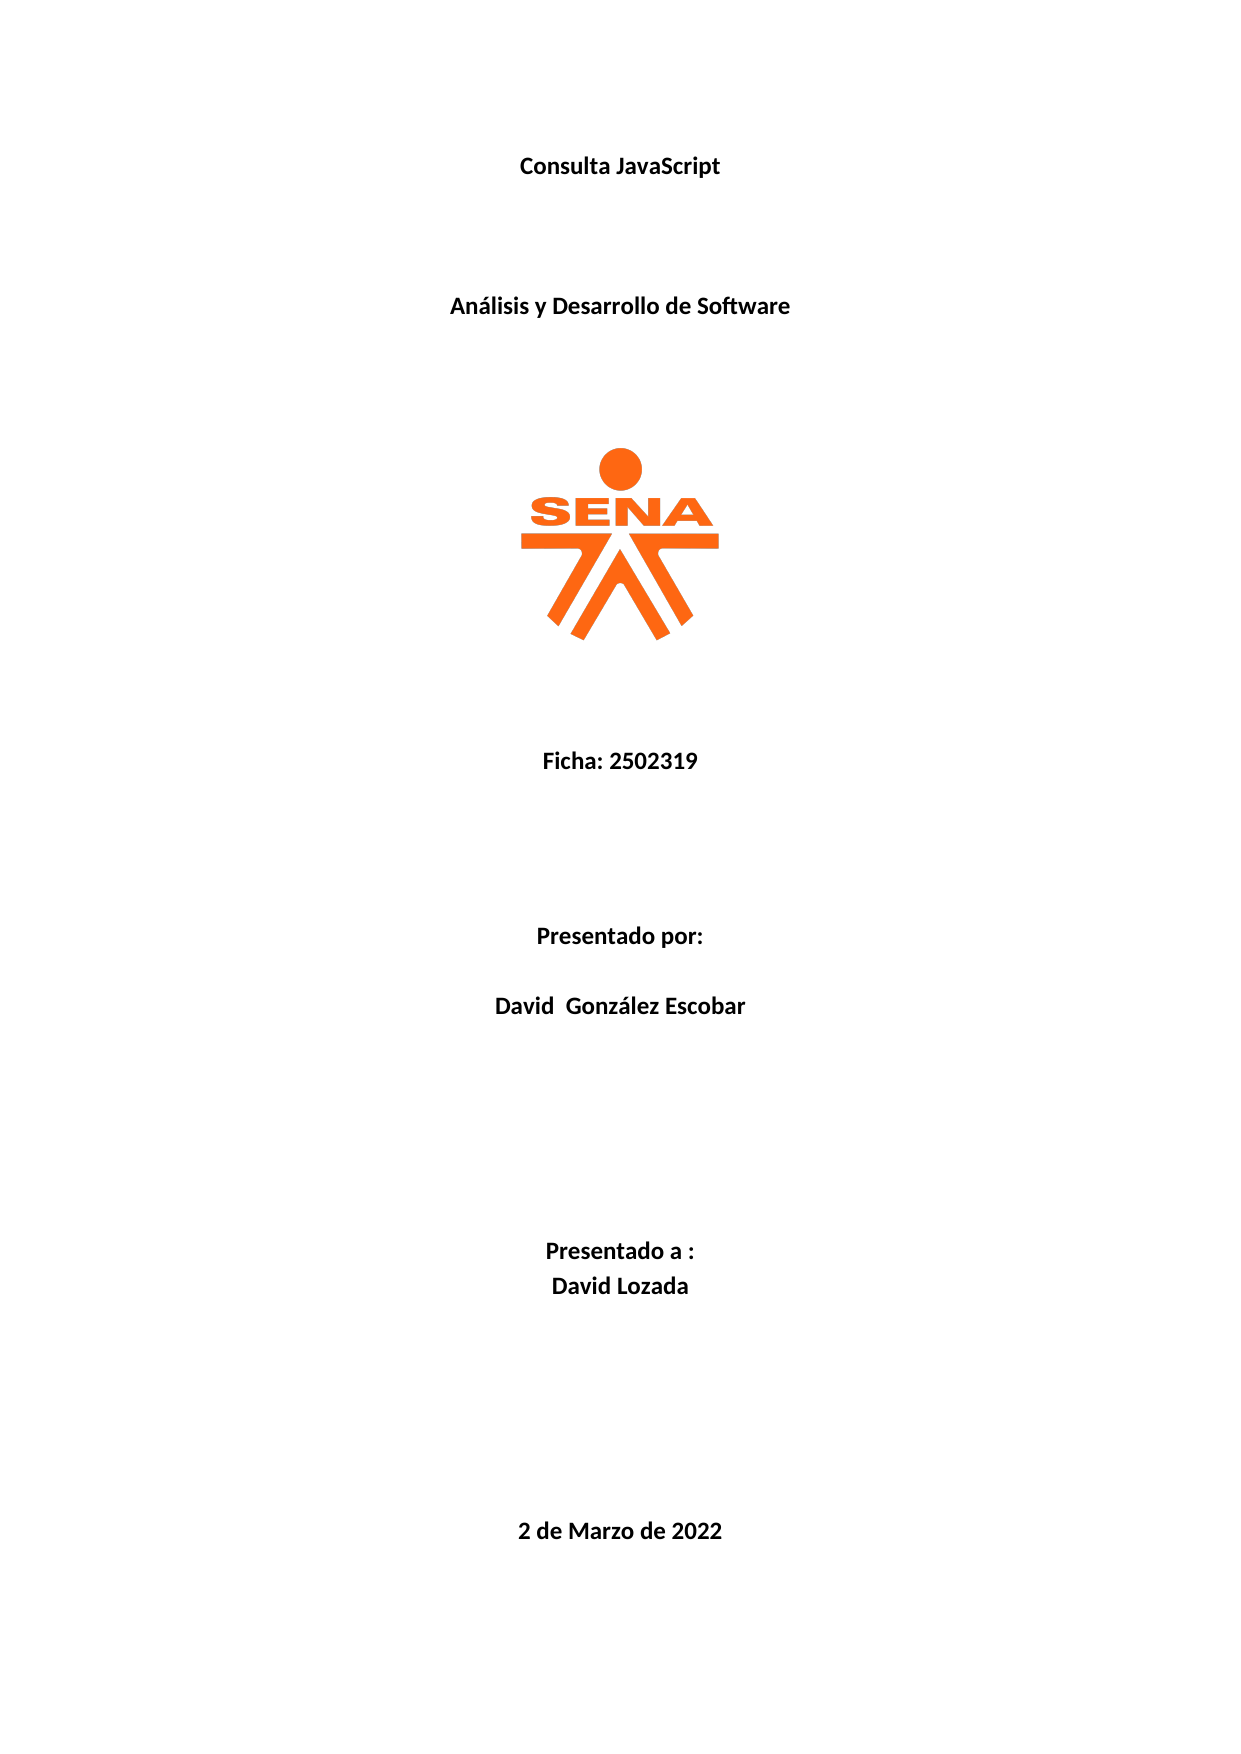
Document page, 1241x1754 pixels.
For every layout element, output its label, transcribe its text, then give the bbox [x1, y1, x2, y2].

text Presentado a : [150, 1235, 1090, 1266]
text Ficha: 2502319 [150, 745, 1090, 776]
text Presentado por: [150, 920, 1090, 951]
text Consulta JavaScript [150, 150, 1090, 181]
text 2 de Marzo de 2022 [150, 1515, 1090, 1546]
text David Lozada [150, 1270, 1090, 1301]
text Análisis y Desarrollo de Software [150, 290, 1090, 321]
picture [520, 446, 720, 642]
text David González Escobar [150, 990, 1090, 1021]
